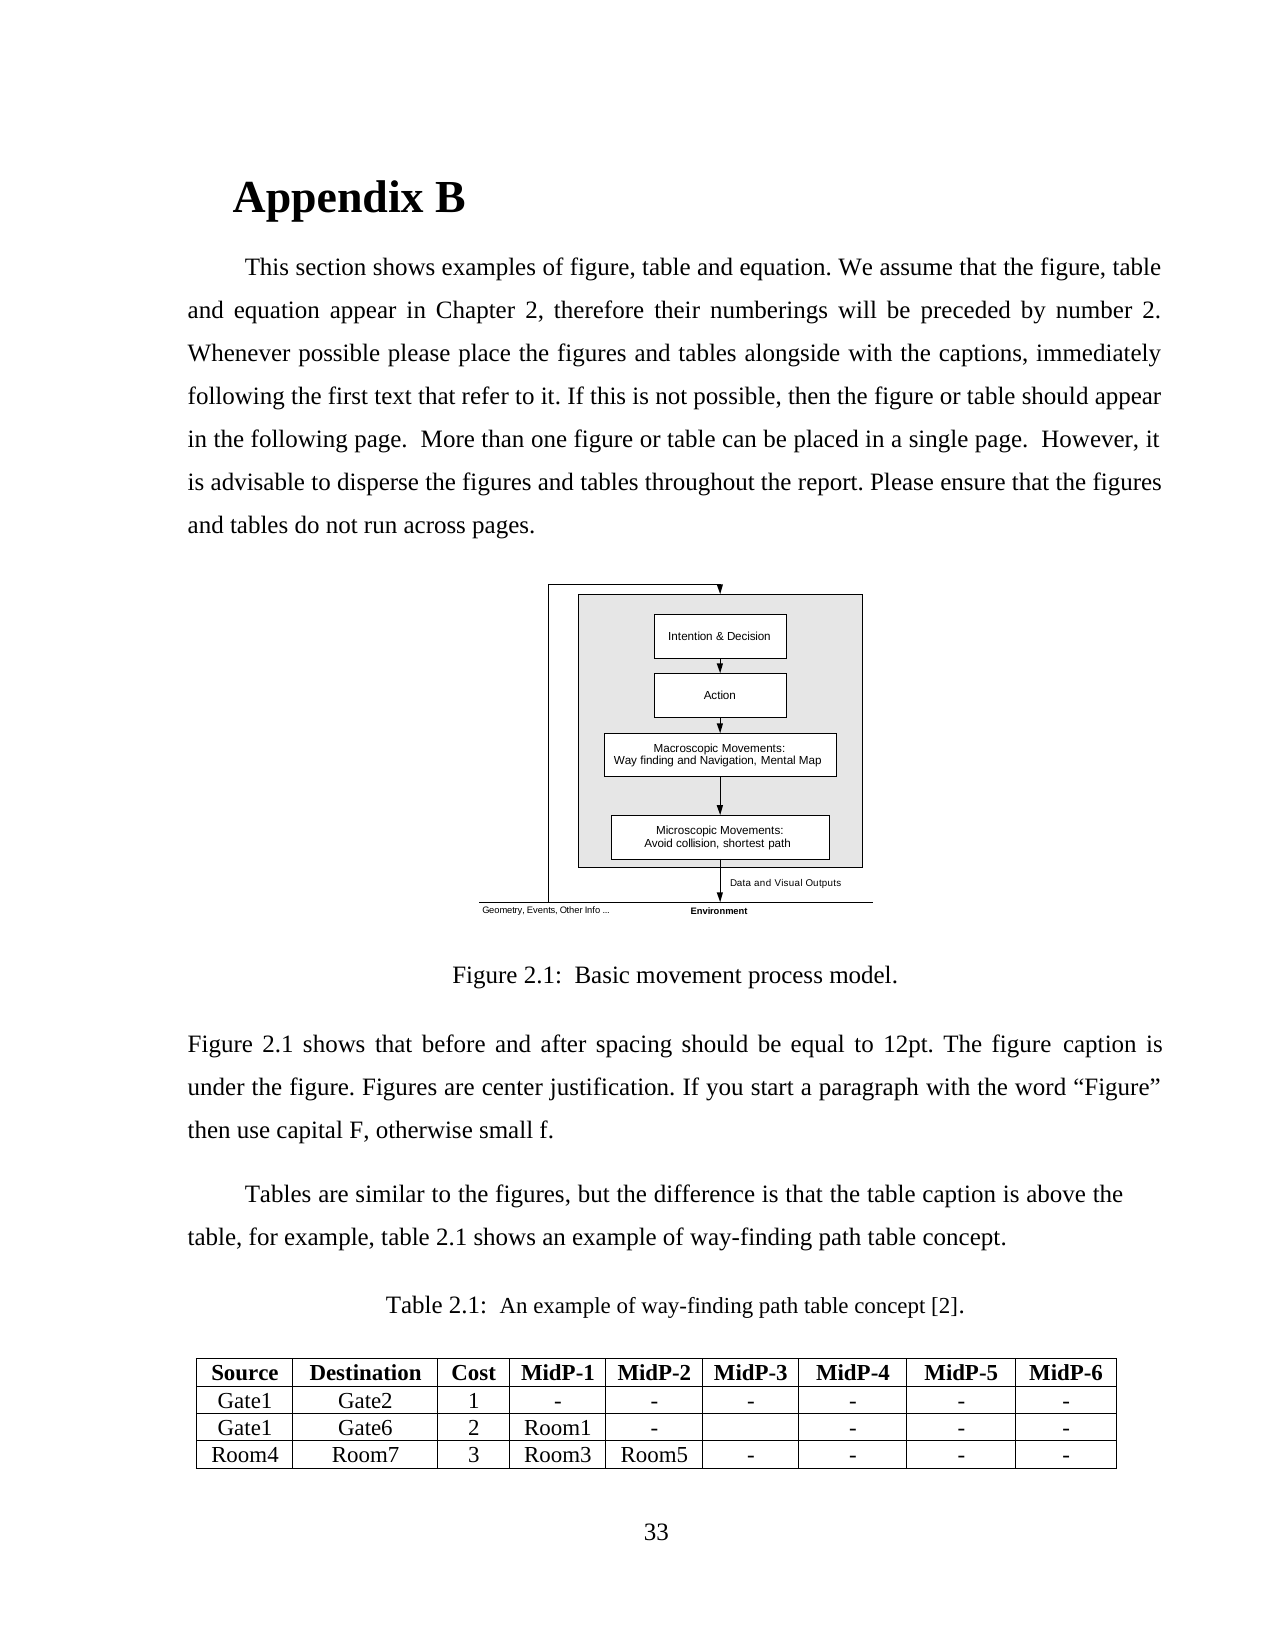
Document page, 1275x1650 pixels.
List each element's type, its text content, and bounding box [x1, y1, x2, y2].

table_cell Room5 [606, 1441, 702, 1468]
table_cell - [799, 1414, 906, 1440]
table_cell - [907, 1387, 1015, 1413]
table_cell Gate1 [197, 1414, 292, 1440]
table_header MidP-2 [606, 1359, 702, 1386]
table_cell Gate1 [197, 1387, 292, 1413]
table_cell Gate2 [293, 1387, 437, 1413]
table_cell - [1016, 1387, 1116, 1413]
table_cell - [606, 1387, 702, 1413]
table_cell 3 [438, 1441, 509, 1468]
table_cell - [606, 1414, 702, 1440]
table_cell - [1016, 1414, 1116, 1440]
text Table 2.1: An example of way-finding path table concept [2]. [187, 1290, 1162, 1319]
table_cell - [799, 1387, 906, 1413]
table_cell - [510, 1387, 605, 1413]
table_header MidP-1 [510, 1359, 605, 1386]
table_header Source [197, 1359, 292, 1386]
table_header MidP-5 [907, 1359, 1015, 1386]
table_cell - [799, 1441, 906, 1468]
table_header Cost [438, 1359, 509, 1386]
table_cell - [907, 1414, 1015, 1440]
table_cell [703, 1414, 798, 1440]
subtitle Appendix B [187, 170, 1125, 222]
text Figure 2.1: Basic movement process model. [187, 961, 1162, 989]
table_header Destination [293, 1359, 437, 1386]
text This section shows examples of figure, table and equation. We assume that the figure, table and equation appear in Chapter 2, therefore their numberings will be preceded by number 2. Whenever possible please place the figures and tables alongside with the captions, immediately following the first text that refer to it. If this is not possible, then the figure or table should appear in the following page. More than one figure or table can be placed in a single page. However, it is advisable to disperse the figures and tables throughout the report. Please ensure that the figures and tables do not run across pages. [187, 252, 1162, 539]
table_cell Gate6 [293, 1414, 437, 1440]
text Tables are similar to the figures, but the difference is that the table caption is above the table, for example, table 2.1 shows an example of way-finding path table concept. [187, 1179, 1125, 1251]
table_header MidP-6 [1016, 1359, 1116, 1386]
text Figure 2.1 shows that before and after spacing should be equal to 12pt. The figure caption is under the figure. Figures are center justification. If you start a paragraph with the word “Figure” then use capital F, otherwise small f. [187, 1029, 1162, 1144]
table_cell Room7 [293, 1441, 437, 1468]
table_cell - [703, 1387, 798, 1413]
table_cell Room3 [510, 1441, 605, 1468]
table_header MidP-3 [703, 1359, 798, 1386]
table_cell 2 [438, 1414, 509, 1440]
table_cell Room4 [197, 1441, 292, 1468]
table_cell Room1 [510, 1414, 605, 1440]
table_cell - [703, 1441, 798, 1468]
table_header MidP-4 [799, 1359, 906, 1386]
table_cell 1 [438, 1387, 509, 1413]
table_cell - [907, 1441, 1015, 1468]
table_cell - [1016, 1441, 1116, 1468]
